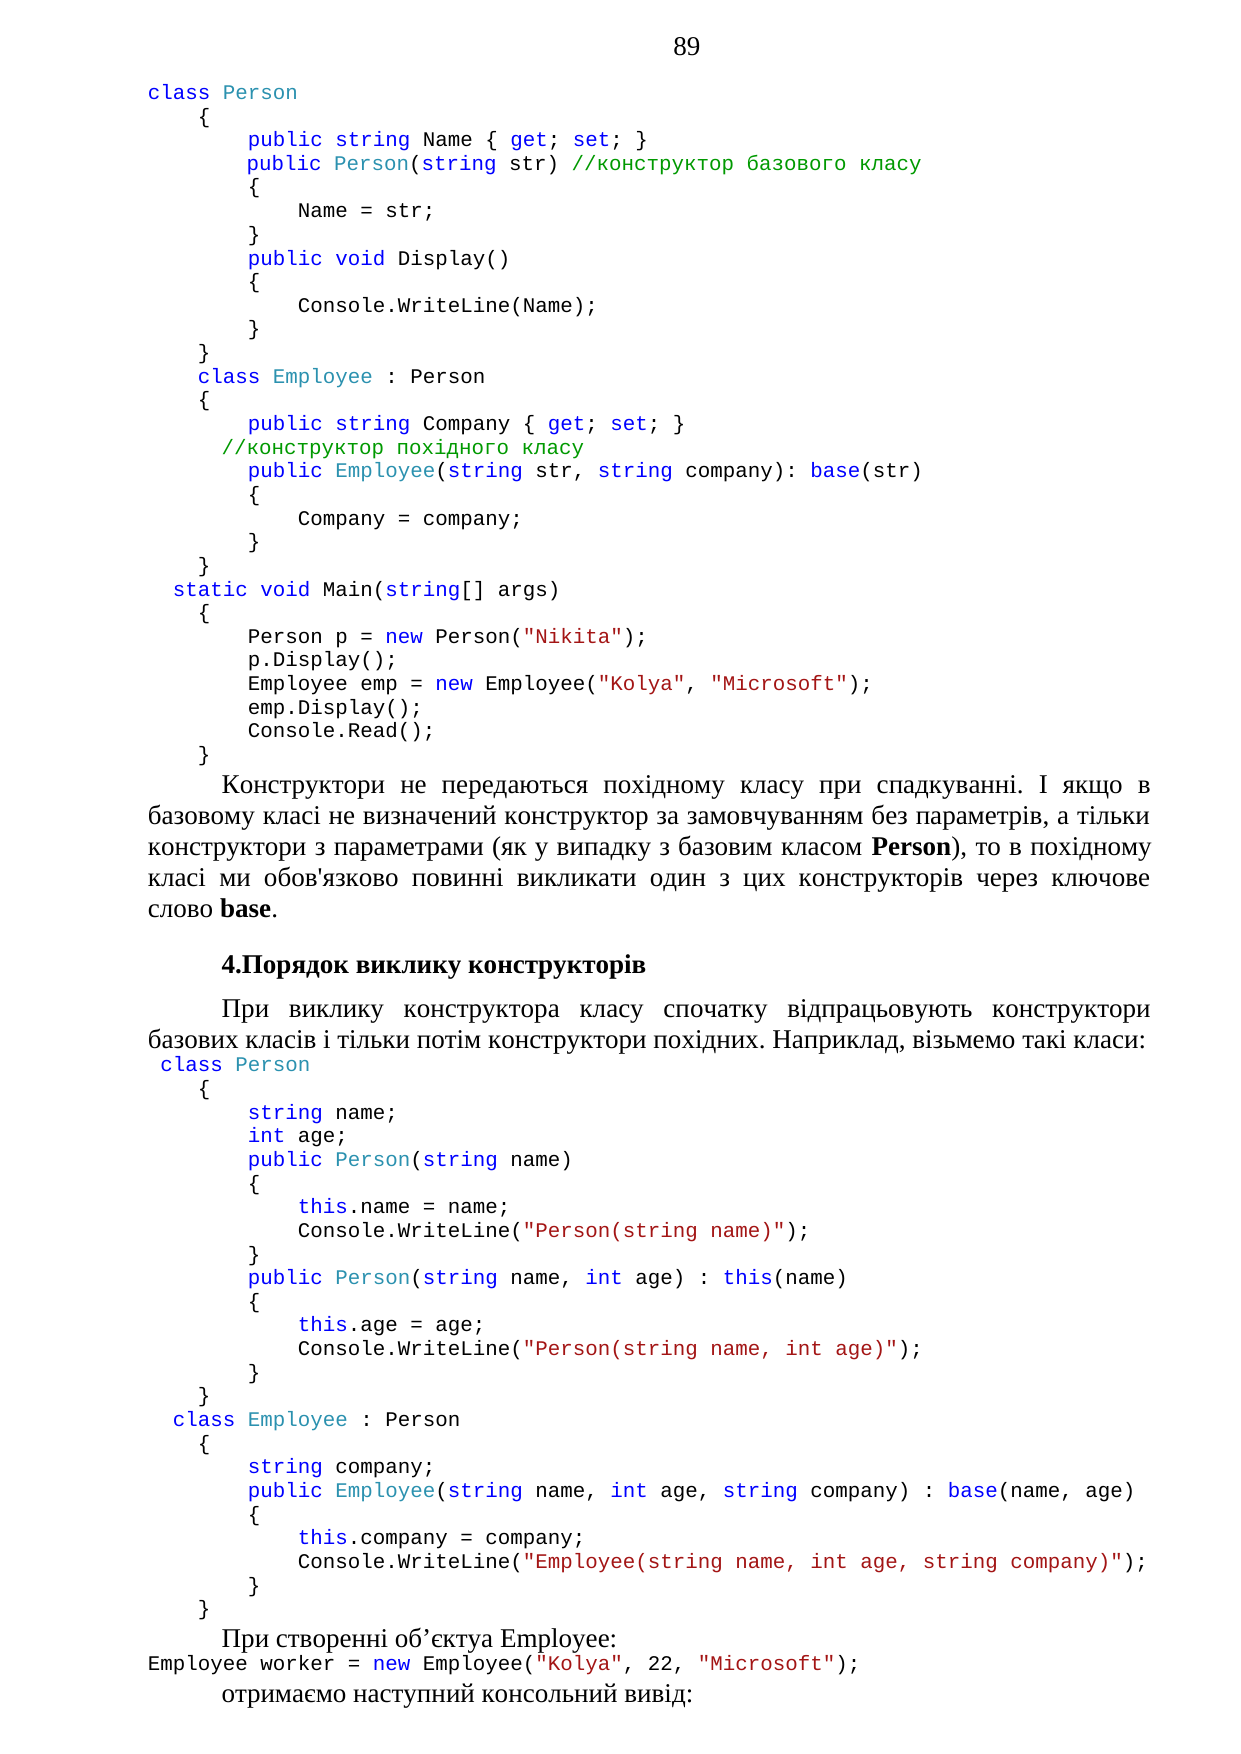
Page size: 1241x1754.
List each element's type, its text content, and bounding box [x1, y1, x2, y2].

text { [148, 389, 1152, 413]
text Console.WriteLine("Person(string name, int age)"); [148, 1338, 1152, 1362]
text } [148, 1385, 1152, 1409]
text public Person(string str) //конструктор базового класу [148, 153, 1152, 177]
text { [148, 1433, 1152, 1456]
text При створенні об’єктуа Employee: [148, 1622, 1152, 1653]
text { [148, 106, 1152, 129]
text { [148, 602, 1152, 626]
text this.company = company; [148, 1527, 1152, 1551]
text Employee worker = new Employee("Kolya", 22, "Microsoft"); [148, 1653, 1152, 1677]
text { [148, 1291, 1152, 1314]
text string company; [148, 1456, 1152, 1480]
text } [148, 1598, 1152, 1622]
text } [148, 1574, 1152, 1598]
text this.age = age; [148, 1314, 1152, 1338]
text Console.WriteLine("Person(string name)"); [148, 1220, 1152, 1243]
text Name = str; [148, 200, 1152, 224]
text public Employee(string name, int age, string company) : base(name, age) [148, 1480, 1152, 1504]
text public Person(string name) [148, 1149, 1152, 1173]
text //конструктор похідного класу [148, 437, 1152, 460]
text Employee emp = new Employee("Kolya", "Microsoft"); [148, 673, 1152, 697]
text } [148, 1362, 1152, 1385]
text Console.WriteLine("Employee(string name, int age, string company)"); [148, 1551, 1152, 1574]
text Console.WriteLine(Name); [148, 295, 1152, 318]
text } [148, 744, 1152, 768]
text отримаємо наступний консольний вивід: [148, 1677, 1152, 1708]
text } [148, 224, 1152, 247]
text class Person [148, 82, 1152, 106]
text p.Display(); [148, 649, 1152, 673]
text class Employee : Person [148, 366, 1152, 389]
text public Employee(string str, string company): base(str) [148, 460, 1152, 484]
text Company = company; [148, 508, 1152, 531]
text public string Company { get; set; } [148, 413, 1152, 437]
text string name; [148, 1102, 1152, 1125]
subtitle 4.Порядок виклику конструкторів [148, 948, 1152, 979]
text static void Main(string[] args) [148, 578, 1152, 602]
text } [148, 555, 1152, 578]
text } [148, 318, 1152, 342]
text При виклику конструктора класу спочатку відпрацьовують конструктори базових класів і тільки потім конструктори похідних. Наприклад, візьмемо такі класи: [148, 992, 1152, 1054]
text this.name = name; [148, 1196, 1152, 1220]
text int age; [148, 1125, 1152, 1149]
text public Person(string name, int age) : this(name) [148, 1267, 1152, 1291]
text } [148, 342, 1152, 366]
text class Person [148, 1054, 1152, 1078]
text Конструктори не передаються похідному класу при спадкуванні. І якщо в базовому класі не визначений конструктор за замовчуванням без параметрів, а тільки конструктори з параметрами (як у випадку з базовим класом Person), то в похідному класі ми обов'язково повинні викликати один з цих конструкторів через ключове слово base. [148, 768, 1152, 923]
text emp.Display(); [148, 697, 1152, 720]
text { [148, 1504, 1152, 1527]
text } [148, 1243, 1152, 1267]
text { [148, 1173, 1152, 1196]
text } [148, 531, 1152, 555]
text public void Display() [148, 247, 1152, 271]
text { [148, 1078, 1152, 1102]
text Console.Read(); [148, 720, 1152, 744]
text { [148, 177, 1152, 200]
text public string Name { get; set; } [148, 129, 1152, 153]
text class Employee : Person [148, 1409, 1152, 1433]
text Person p = new Person("Nikita"); [148, 626, 1152, 649]
text { [148, 484, 1152, 508]
text { [148, 271, 1152, 295]
